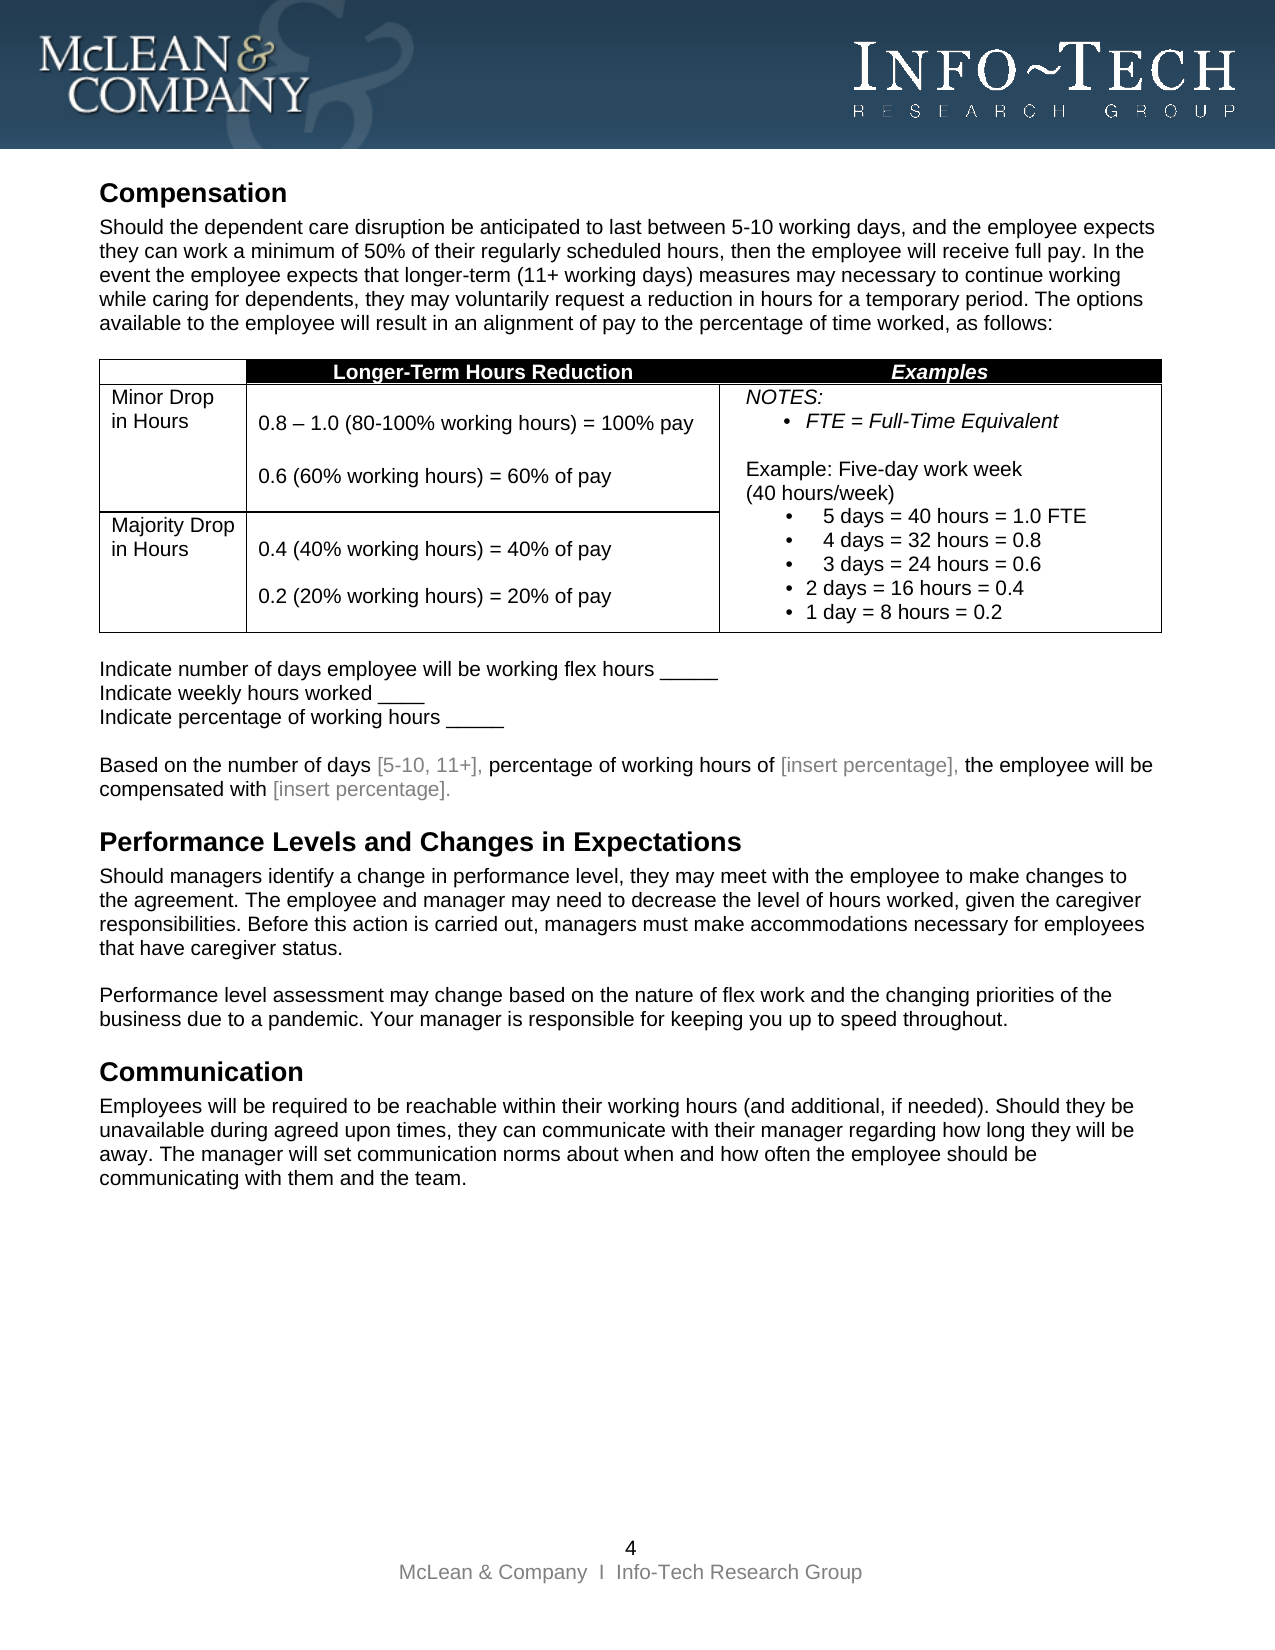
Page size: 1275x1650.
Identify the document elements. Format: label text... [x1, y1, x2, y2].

text Employees will be required to be reachable within their working hours (and additional, if needed). Should they be unavailable during agreed upon times, they can communicate with their manager regarding how long they will be away. The manager will set communication norms about when and how often the employee should be communicating with them and the team. [99, 1094, 1162, 1189]
picture [0, 0, 1275, 159]
table_cell 0.8 – 1.0 (80-100% working hours) = 100% pay 0.6 (60% working hours) = 60% of pay [247, 385, 719, 511]
text Performance level assessment may change based on the nature of flex work and the changing priorities of the business due to a pandemic. Your manager is responsible for keeping you up to speed throughout. [99, 983, 1162, 1031]
text Based on the number of days [5-10, 11+], percentage of working hours of [insert percentage], the employee will be compensated with [insert percentage]. [99, 753, 1162, 801]
subtitle Communication [99, 1056, 1162, 1087]
text Indicate number of days employee will be working flex hours _____ [99, 657, 1162, 681]
subtitle Performance Levels and Changes in Expectations [99, 826, 1162, 857]
text Indicate weekly hours worked ____ [99, 681, 1162, 705]
table_cell Majority Drop in Hours [100, 513, 246, 632]
table_cell 0.4 (40% working hours) = 40% of pay 0.2 (20% working hours) = 20% of pay [247, 513, 719, 632]
table_header Longer-Term Hours Reduction [247, 359, 719, 383]
table_cell Minor Drop in Hours [100, 385, 246, 511]
subtitle Compensation [99, 177, 1162, 208]
text Should managers identify a change in performance level, they may meet with the employee to make changes to the agreement. The employee and manager may need to decrease the level of hours worked, given the caregiver responsibilities. Before this action is carried out, managers must make accommodations necessary for employees that have caregiver status. [99, 863, 1162, 959]
table_header Examples [719, 359, 1162, 383]
text Indicate percentage of working hours _____ [99, 705, 1162, 729]
text Should the dependent care disruption be anticipated to last between 5-10 working days, and the employee expects they can work a minimum of 50% of their regularly scheduled hours, then the employee will receive full pay. In the event the employee expects that longer-term (11+ working days) measures may necessary to continue working while caring for dependents, they may voluntarily request a reduction in hours for a temporary period. The options available to the employee will result in an alignment of pay to the percentage of time worked, as follows: [99, 215, 1162, 334]
table_cell NOTES: FTE = Full-Time Equivalent Example: Five-day work week (40 hours/week) 5 days = 40 hours = 1.0 FTE 4 days = 32 hours = 0.8 3 days = 24 hours = 0.6 2 days = 16 hours = 0.4 1 day = 8 hours = 0.2 [720, 385, 1161, 632]
table_header [100, 360, 246, 383]
